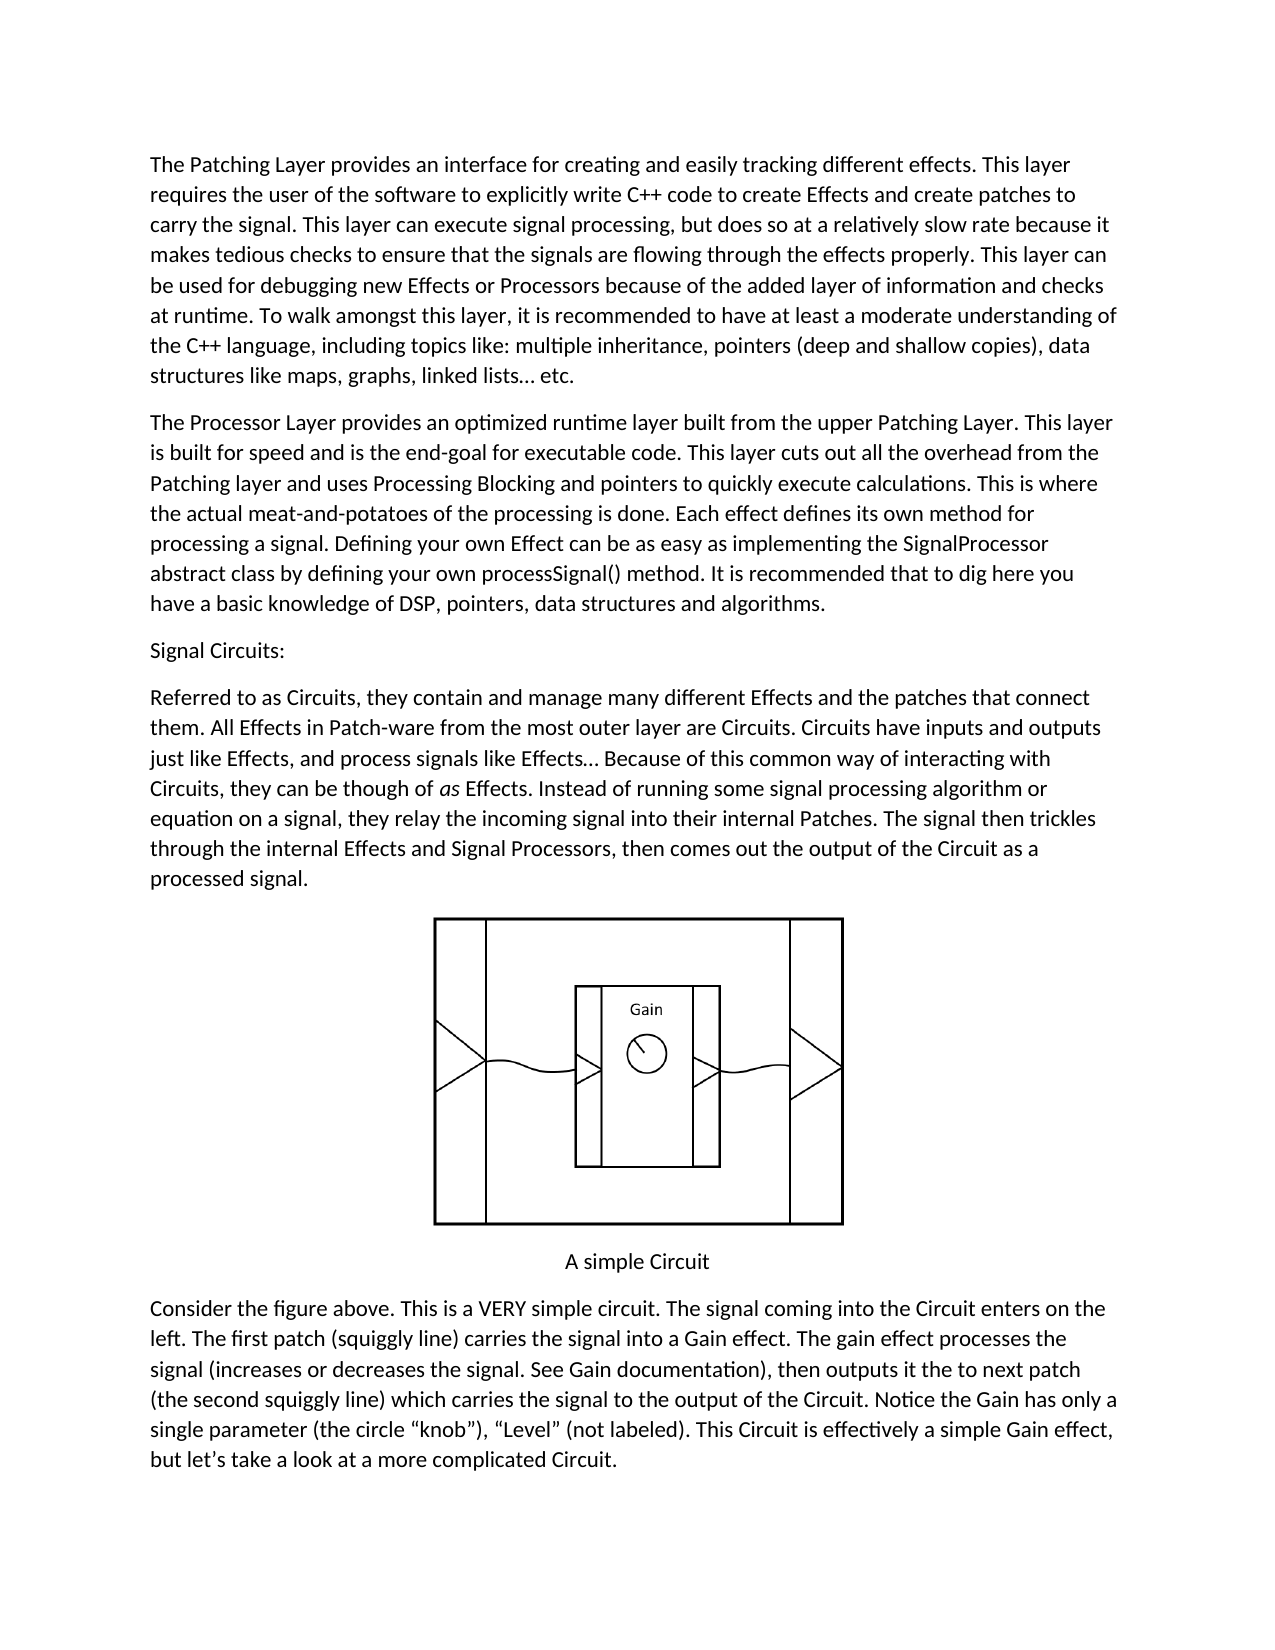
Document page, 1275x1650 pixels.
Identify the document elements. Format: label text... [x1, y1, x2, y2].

picture [427, 911, 848, 1229]
text A simple Circuit [150, 1247, 1125, 1276]
text Referred to as Circuits, they contain and manage many different Effects and the patches that connect them. All Effects in Patch-ware from the most outer layer are Circuits. Circuits have inputs and outputs just like Effects, and process signals like Effects… Because of this common way of interacting with Circuits, they can be though of as Effects. Instead of running some signal processing algorithm or equation on a signal, they relay the incoming signal into their internal Patches. The signal then trickles through the internal Effects and Signal Processors, then comes out the output of the Circuit as a processed signal. [150, 683, 1125, 893]
text The Processor Layer provides an optimized runtime layer built from the upper Patching Layer. This layer is built for speed and is the end-goal for executable code. This layer cuts out all the overhead from the Patching layer and uses Processing Blocking and pointers to quickly execute calculations. This is where the actual meat-and-potatoes of the processing is done. Each effect defines its own method for processing a signal. Defining your own Effect can be as easy as implementing the SignalProcessor abstract class by defining your own processSignal() method. It is recommended that to dig here you have a basic knowledge of DSP, pointers, data structures and algorithms. [150, 408, 1125, 618]
text Signal Circuits: [150, 636, 1125, 664]
text The Patching Layer provides an interface for creating and easily tracking different effects. This layer requires the user of the software to explicitly write C++ code to create Effects and create patches to carry the signal. This layer can execute signal processing, but does so at a relatively slow rate because it makes tedious checks to ensure that the signals are flowing through the effects properly. This layer can be used for debugging new Effects or Processors because of the added layer of information and checks at runtime. To walk amongst this layer, it is recommended to have at least a moderate understanding of the C++ language, including topics like: multiple inheritance, pointers (deep and shallow copies), data structures like maps, graphs, linked lists… etc. [150, 150, 1125, 389]
text Consider the figure above. This is a VERY simple circuit. The signal coming into the Circuit enters on the left. The first patch (squiggly line) carries the signal into a Gain effect. The gain effect processes the signal (increases or decreases the signal. See Gain documentation), then outputs it the to next patch (the second squiggly line) which carries the signal to the output of the Circuit. Notice the Gain has only a single parameter (the circle “knob”), “Level” (not labeled). This Circuit is effectively a simple Gain effect, but let’s take a look at a more complicated Circuit. [150, 1294, 1125, 1473]
